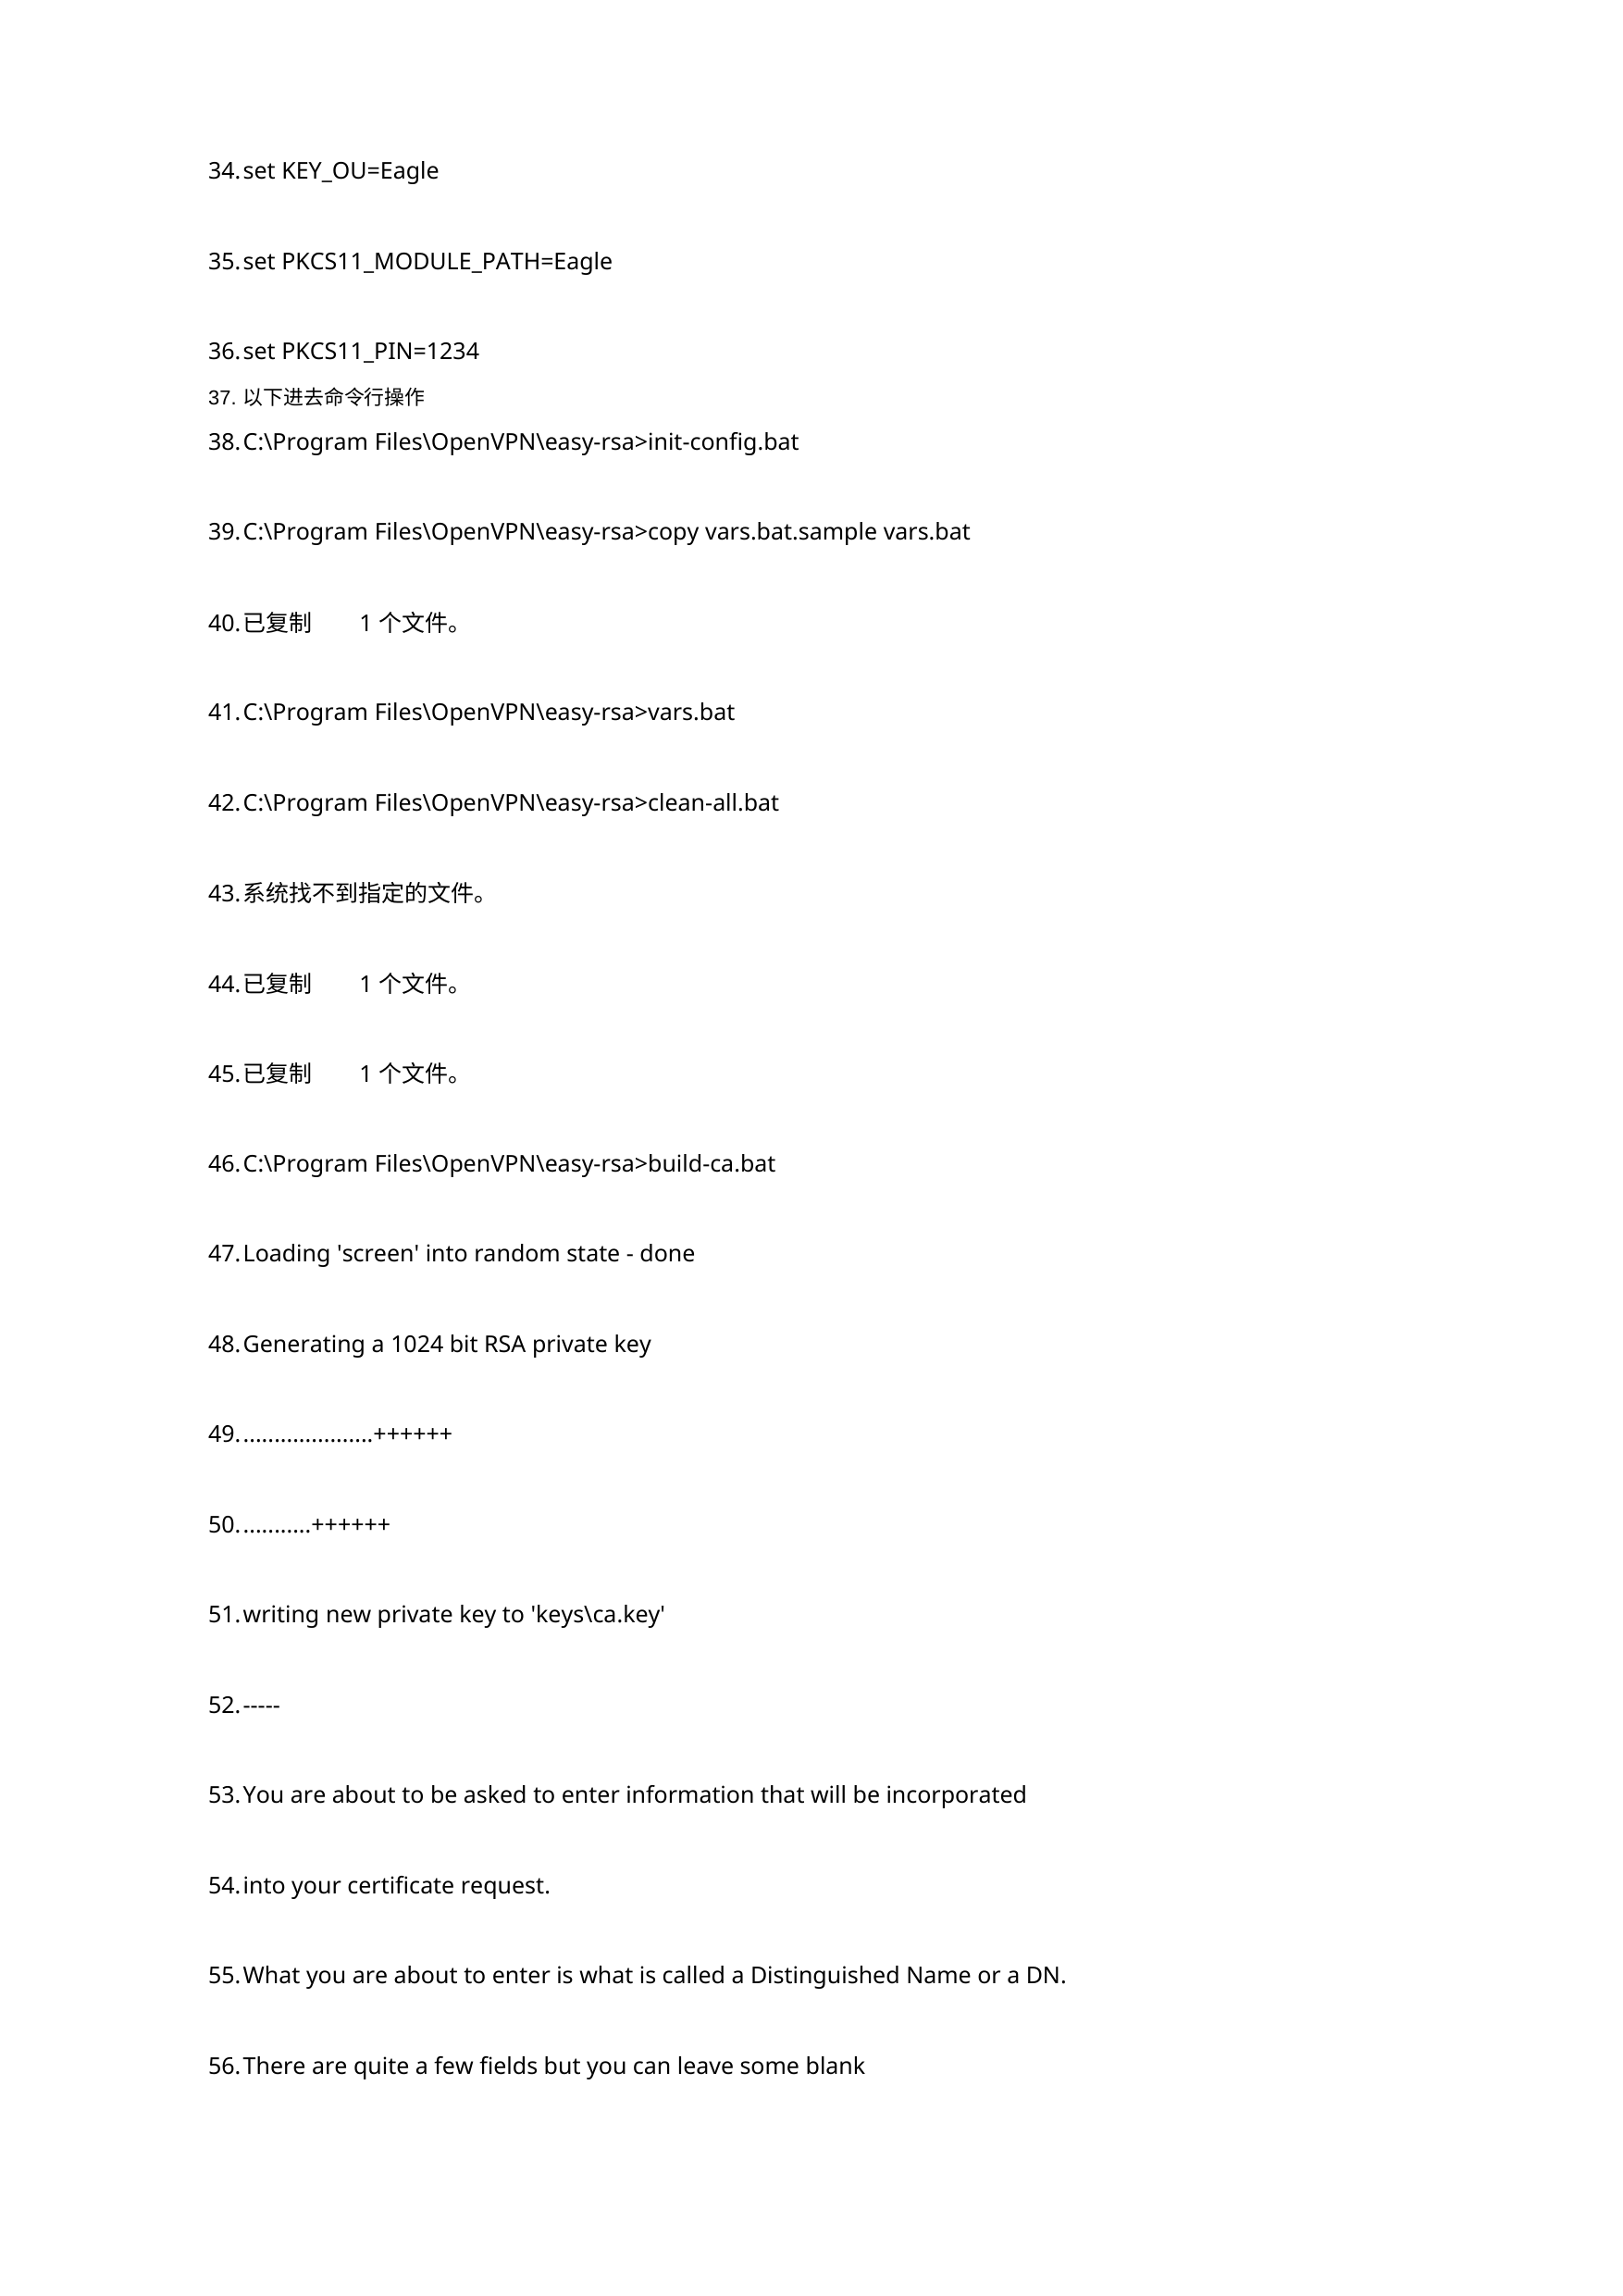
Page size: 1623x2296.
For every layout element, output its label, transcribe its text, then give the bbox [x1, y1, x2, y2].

list 已复制 1 个文件。 [208, 952, 1449, 1042]
list 已复制 1 个文件。 [208, 591, 1449, 681]
list C:\Program Files\OpenVPN\easy-rsa>build-ca.bat [208, 1133, 1449, 1222]
list Loading 'screen' into random state - done [208, 1222, 1449, 1313]
list C:\Program Files\OpenVPN\easy-rsa>clean-all.bat [208, 772, 1449, 862]
list You are about to be asked to enter information that will be incorporated [208, 1764, 1449, 1855]
list C:\Program Files\OpenVPN\easy-rsa>init-config.bat [208, 411, 1449, 501]
list What you are about to enter is what is called a Distinguished Name or a DN. [208, 1944, 1449, 2035]
list set PKCS11_PIN=1234 [208, 320, 1449, 380]
list set KEY_OU=Eagle [208, 140, 1449, 230]
list 系统找不到指定的文件。 [208, 862, 1449, 952]
list C:\Program Files\OpenVPN\easy-rsa>vars.bat [208, 681, 1449, 772]
list 已复制 1 个文件。 [208, 1042, 1449, 1133]
list There are quite a few fields but you can leave some blank [208, 2035, 1449, 2125]
list ...........++++++ [208, 1494, 1449, 1583]
list ----- [208, 1674, 1449, 1764]
list C:\Program Files\OpenVPN\easy-rsa>copy vars.bat.sample vars.bat [208, 501, 1449, 591]
list set PKCS11_MODULE_PATH=Eagle [208, 230, 1449, 320]
list .....................++++++ [208, 1403, 1449, 1494]
list Generating a 1024 bit RSA private key [208, 1313, 1449, 1403]
list writing new private key to 'keys\ca.key' [208, 1583, 1449, 1674]
list into your certificate request. [208, 1855, 1449, 1944]
list 以下进去命令行操作 [208, 380, 1449, 411]
